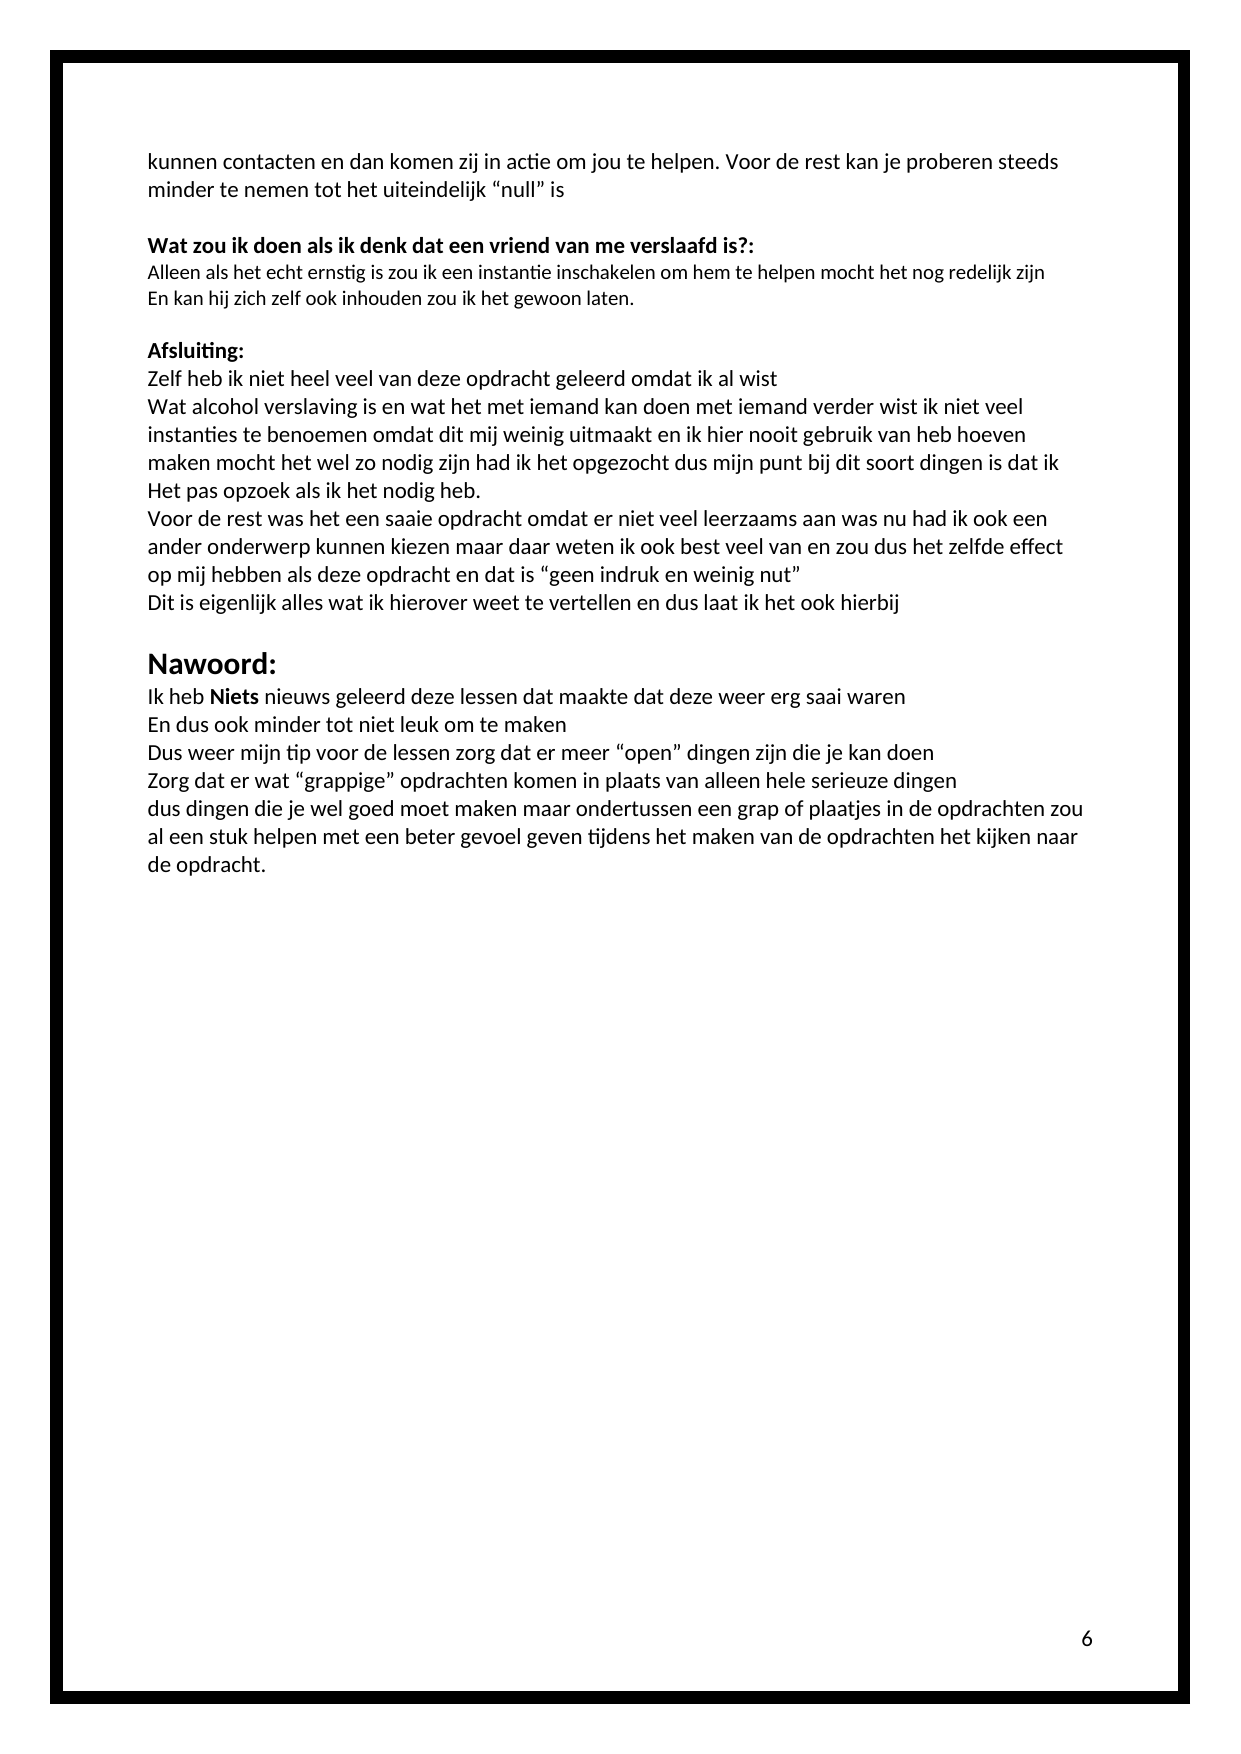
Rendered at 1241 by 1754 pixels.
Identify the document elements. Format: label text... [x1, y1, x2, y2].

text dus dingen die je wel goed moet maken maar ondertussen een grap of plaatjes in de opdrachten zou al een stuk helpen met een beter gevoel geven tijdens het maken van de opdrachten het kijken naar de opdracht. [147, 794, 1093, 878]
text Zelf heb ik niet heel veel van deze opdracht geleerd omdat ik al wist [147, 364, 1093, 392]
text Afsluiting: [147, 336, 1093, 364]
text En kan hij zich zelf ook inhouden zou ik het gewoon laten. [147, 285, 1093, 310]
text Zorg dat er wat “grappige” opdrachten komen in plaats van alleen hele serieuze dingen [147, 766, 1093, 794]
text Dit is eigenlijk alles wat ik hierover weet te vertellen en dus laat ik het ook hierbij [147, 588, 1093, 616]
text Dus weer mijn tip voor de lessen zorg dat er meer “open” dingen zijn die je kan doen [147, 738, 1093, 766]
text Voor de rest was het een saaie opdracht omdat er niet veel leerzaams aan was nu had ik ook een ander onderwerp kunnen kiezen maar daar weten ik ook best veel van en zou dus het zelfde effect op mij hebben als deze opdracht en dat is “geen indruk en weinig nut” [147, 504, 1093, 588]
text Wat zou ik doen als ik denk dat een vriend van me verslaafd is?: [147, 232, 1093, 259]
text En dus ook minder tot niet leuk om te maken [147, 710, 1093, 738]
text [147, 147, 1093, 203]
text Alleen als het echt ernstig is zou ik een instantie inschakelen om hem te helpen mocht het nog redelijk zijn [147, 259, 1093, 285]
text Wat alcohol verslaving is en wat het met iemand kan doen met iemand verder wist ik niet veel instanties te benoemen omdat dit mij weinig uitmaakt en ik hier nooit gebruik van heb hoeven maken mocht het wel zo nodig zijn had ik het opgezocht dus mijn punt bij dit soort dingen is dat ik [147, 392, 1093, 476]
text Het pas opzoek als ik het nodig heb. [147, 476, 1093, 504]
text Ik heb Niets nieuws geleerd deze lessen dat maakte dat deze weer erg saai waren [147, 682, 1093, 710]
text Nawoord: [147, 644, 1093, 682]
